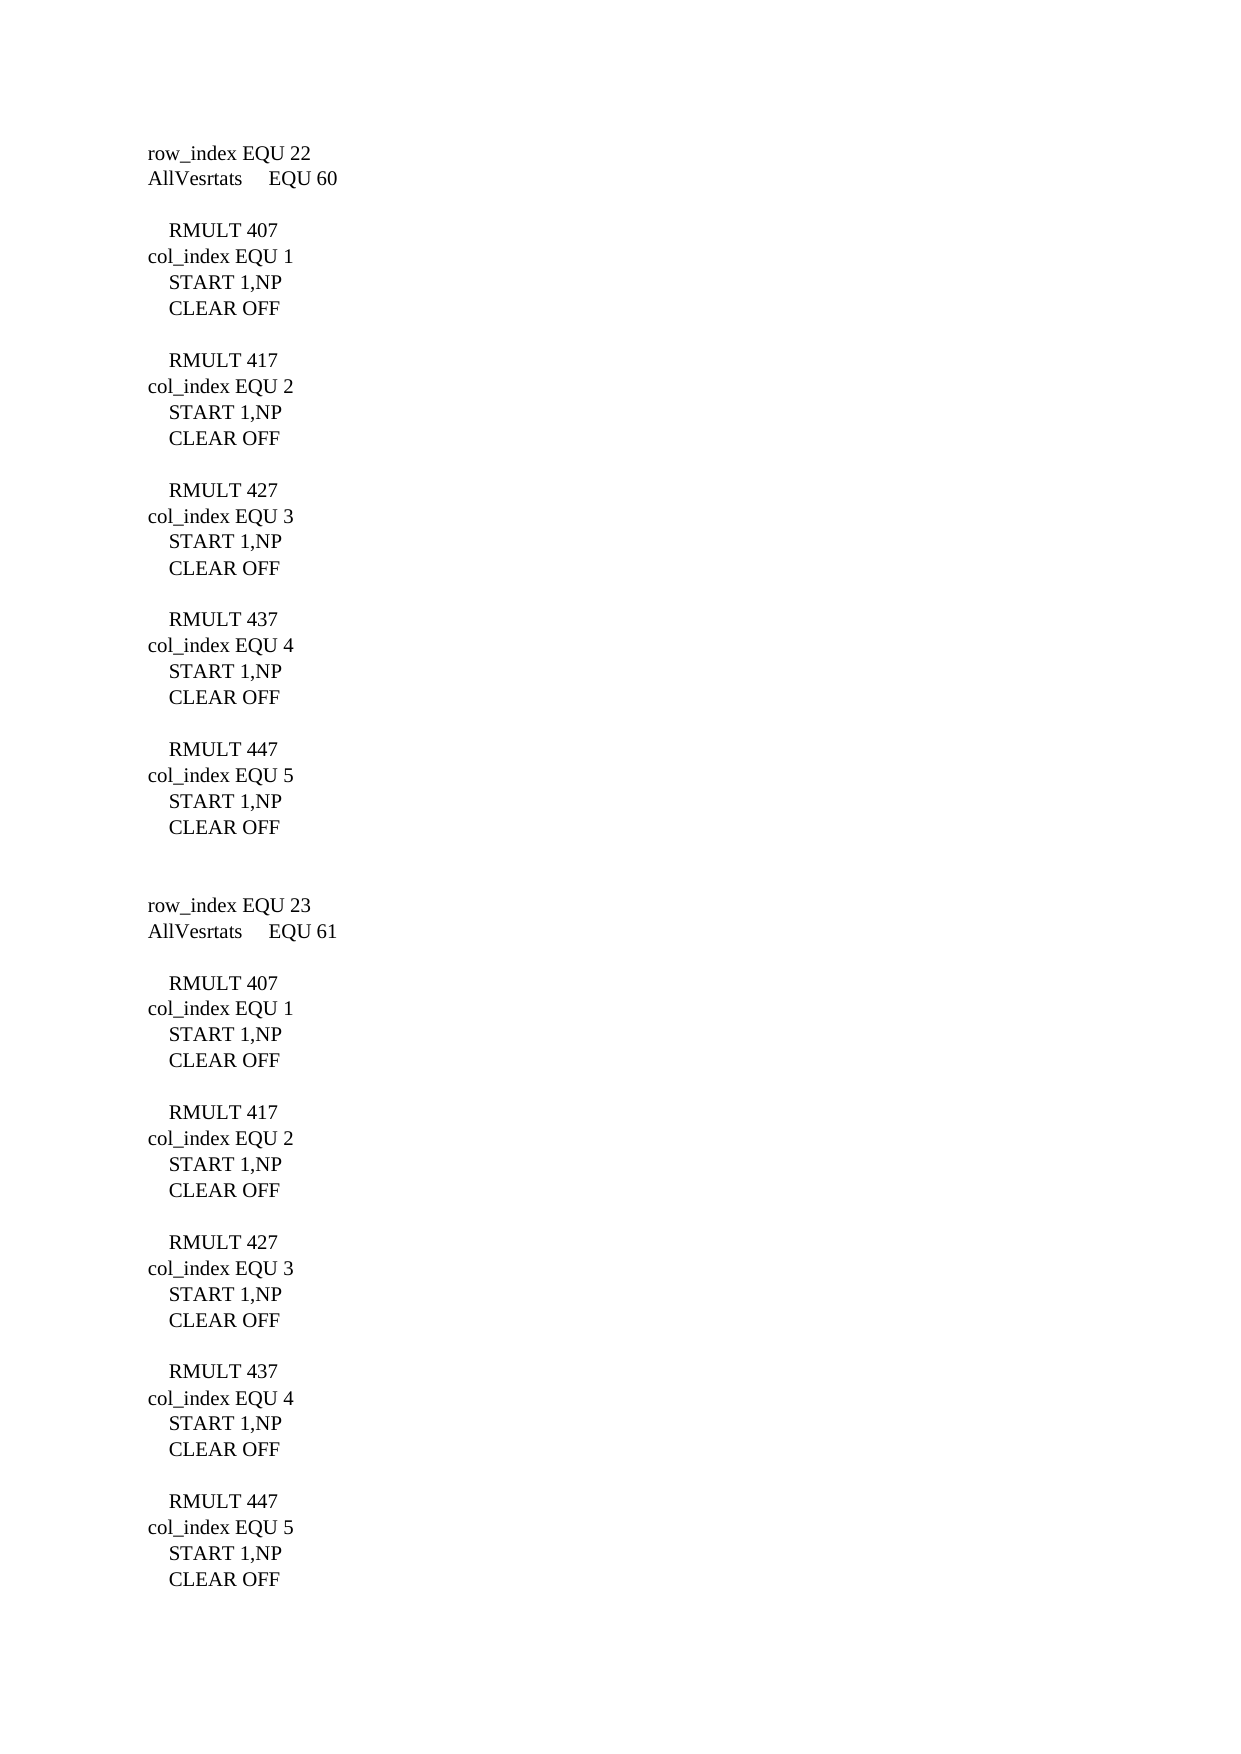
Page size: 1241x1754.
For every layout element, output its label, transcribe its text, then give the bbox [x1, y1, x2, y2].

text CLEAR OFF [148, 1178, 1152, 1202]
text RMULT 417 [148, 348, 1152, 372]
text RMULT 407 [148, 218, 1152, 242]
text col_index EQU 5 [148, 1515, 1152, 1539]
text RMULT 427 [148, 478, 1152, 502]
text START 1,NP [148, 1541, 1152, 1565]
text CLEAR OFF [148, 685, 1152, 709]
text col_index EQU 4 [148, 1385, 1152, 1409]
text col_index EQU 5 [148, 763, 1152, 787]
text row_index EQU 22 [148, 140, 1152, 164]
text RMULT 407 [148, 970, 1152, 994]
text START 1,NP [148, 1022, 1152, 1046]
text AllVesrtats EQU 61 [148, 918, 1152, 943]
text row_index EQU 23 [148, 893, 1152, 917]
text CLEAR OFF [148, 1308, 1152, 1332]
text col_index EQU 1 [148, 996, 1152, 1020]
text col_index EQU 3 [148, 503, 1152, 528]
text START 1,NP [148, 789, 1152, 813]
text START 1,NP [148, 1411, 1152, 1435]
text col_index EQU 1 [148, 244, 1152, 268]
text RMULT 437 [148, 1359, 1152, 1383]
text RMULT 417 [148, 1100, 1152, 1124]
text START 1,NP [148, 1282, 1152, 1306]
text CLEAR OFF [148, 296, 1152, 320]
text CLEAR OFF [148, 1048, 1152, 1072]
text RMULT 447 [148, 1489, 1152, 1513]
text CLEAR OFF [148, 815, 1152, 839]
text RMULT 437 [148, 607, 1152, 631]
text col_index EQU 2 [148, 374, 1152, 398]
text col_index EQU 4 [148, 633, 1152, 657]
text START 1,NP [148, 529, 1152, 553]
text START 1,NP [148, 1152, 1152, 1176]
text RMULT 427 [148, 1230, 1152, 1254]
text col_index EQU 3 [148, 1256, 1152, 1280]
text AllVesrtats EQU 60 [148, 166, 1152, 190]
text START 1,NP [148, 270, 1152, 294]
text CLEAR OFF [148, 1567, 1152, 1591]
text CLEAR OFF [148, 1437, 1152, 1461]
text CLEAR OFF [148, 426, 1152, 450]
text CLEAR OFF [148, 555, 1152, 579]
text START 1,NP [148, 400, 1152, 424]
text RMULT 447 [148, 737, 1152, 761]
text START 1,NP [148, 659, 1152, 683]
text col_index EQU 2 [148, 1126, 1152, 1150]
